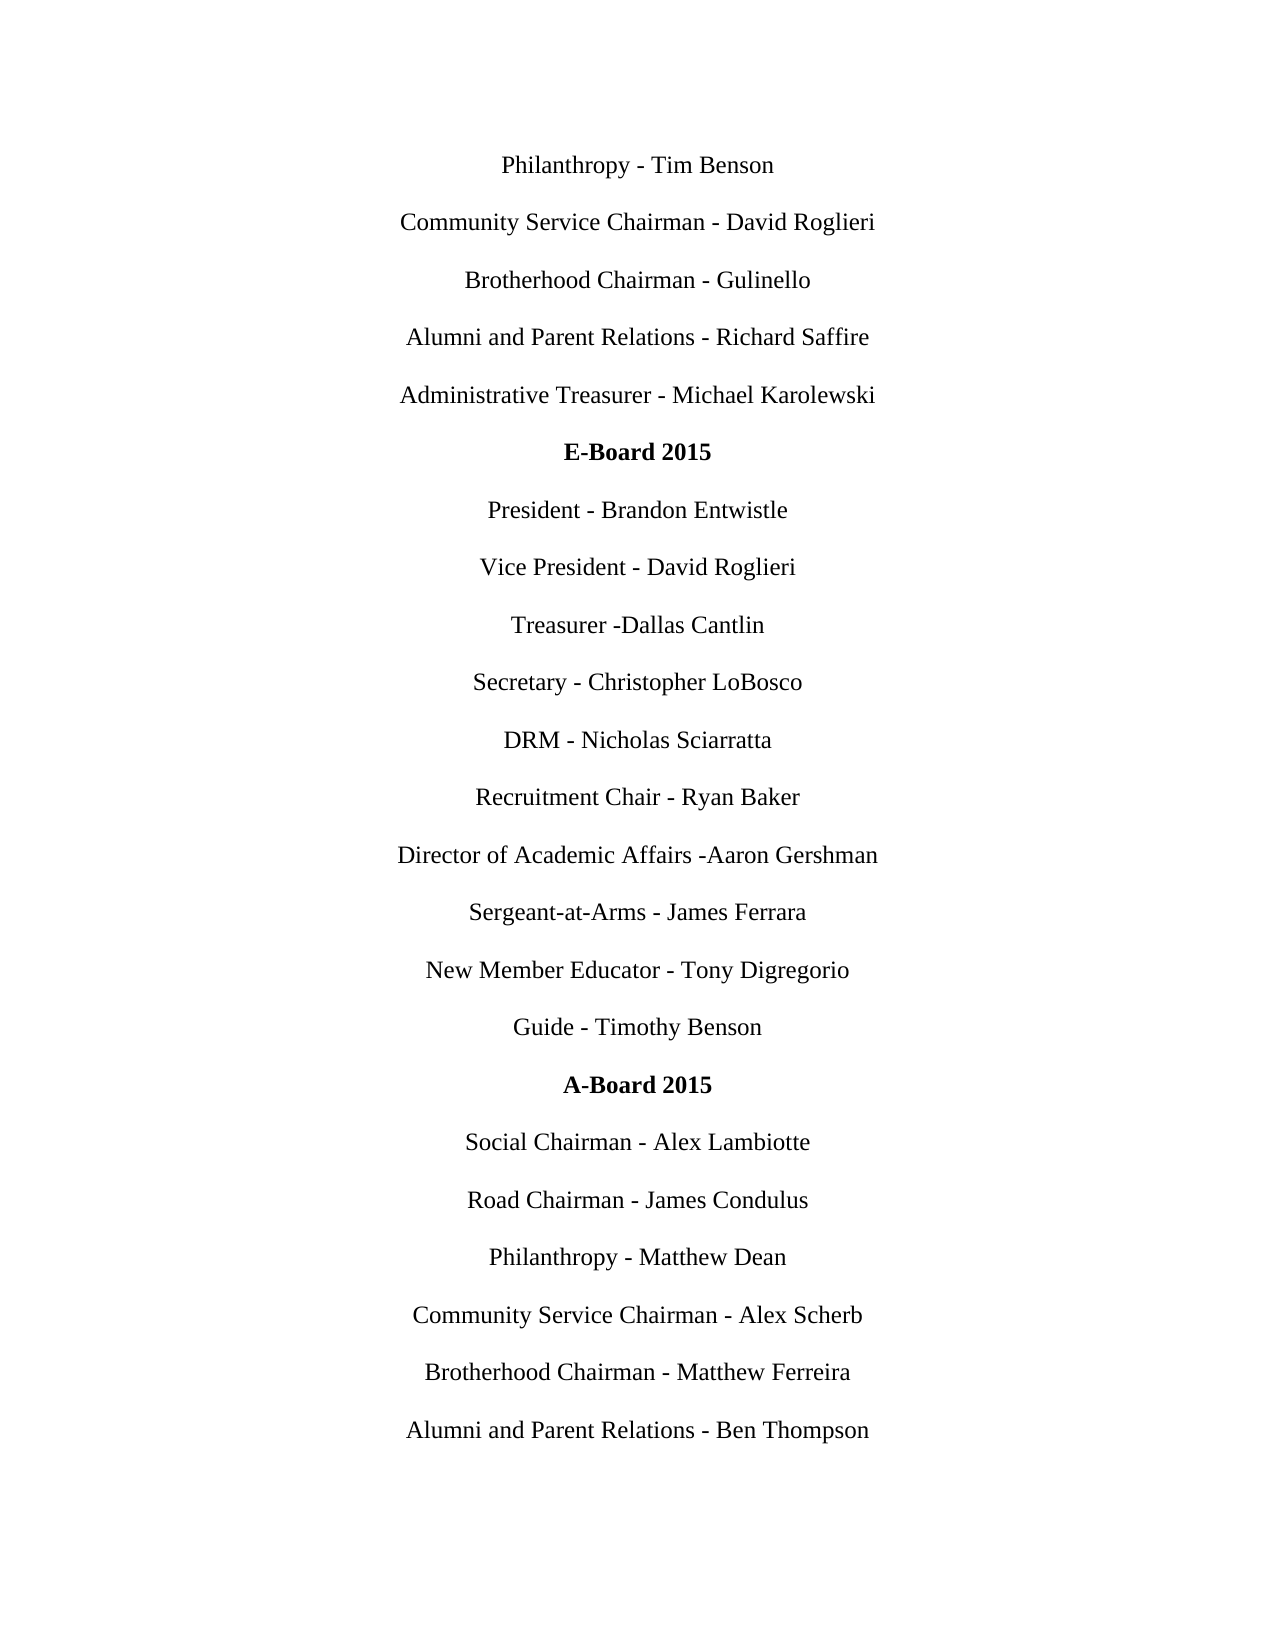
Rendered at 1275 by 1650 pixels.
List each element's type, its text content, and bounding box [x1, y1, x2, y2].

text Secretary - Christopher LoBosco [150, 667, 1125, 696]
text Administrative Treasurer - Michael Karolewski [150, 380, 1125, 409]
text President - Brandon Entwistle [150, 495, 1125, 524]
text Guide - Timothy Benson [150, 1012, 1125, 1041]
text Brotherhood Chairman - Matthew Ferreira [150, 1357, 1125, 1386]
text A-Board 2015 [150, 1070, 1125, 1099]
text Recruitment Chair - Ryan Baker [150, 782, 1125, 811]
text Social Chairman - Alex Lambiotte [150, 1127, 1125, 1156]
text Community Service Chairman - Alex Scherb [150, 1300, 1125, 1329]
text New Member Educator - Tony Digregorio [150, 955, 1125, 984]
text Sergeant-at-Arms - James Ferrara [150, 897, 1125, 926]
text Treasurer -Dallas Cantlin [150, 610, 1125, 639]
text Alumni and Parent Relations - Richard Saffire [150, 322, 1125, 351]
text Road Chairman - James Condulus [150, 1185, 1125, 1214]
text Brotherhood Chairman - Gulinello [150, 265, 1125, 294]
text DRM - Nicholas Sciarratta [150, 725, 1125, 754]
text Philanthropy - Matthew Dean [150, 1242, 1125, 1271]
text E-Board 2015 [150, 437, 1125, 466]
text Community Service Chairman - David Roglieri [150, 207, 1125, 236]
text Philanthropy - Tim Benson [150, 150, 1125, 179]
text Director of Academic Affairs -Aaron Gershman [150, 840, 1125, 869]
text Vice President - David Roglieri [150, 552, 1125, 581]
text Alumni and Parent Relations - Ben Thompson [150, 1415, 1125, 1444]
